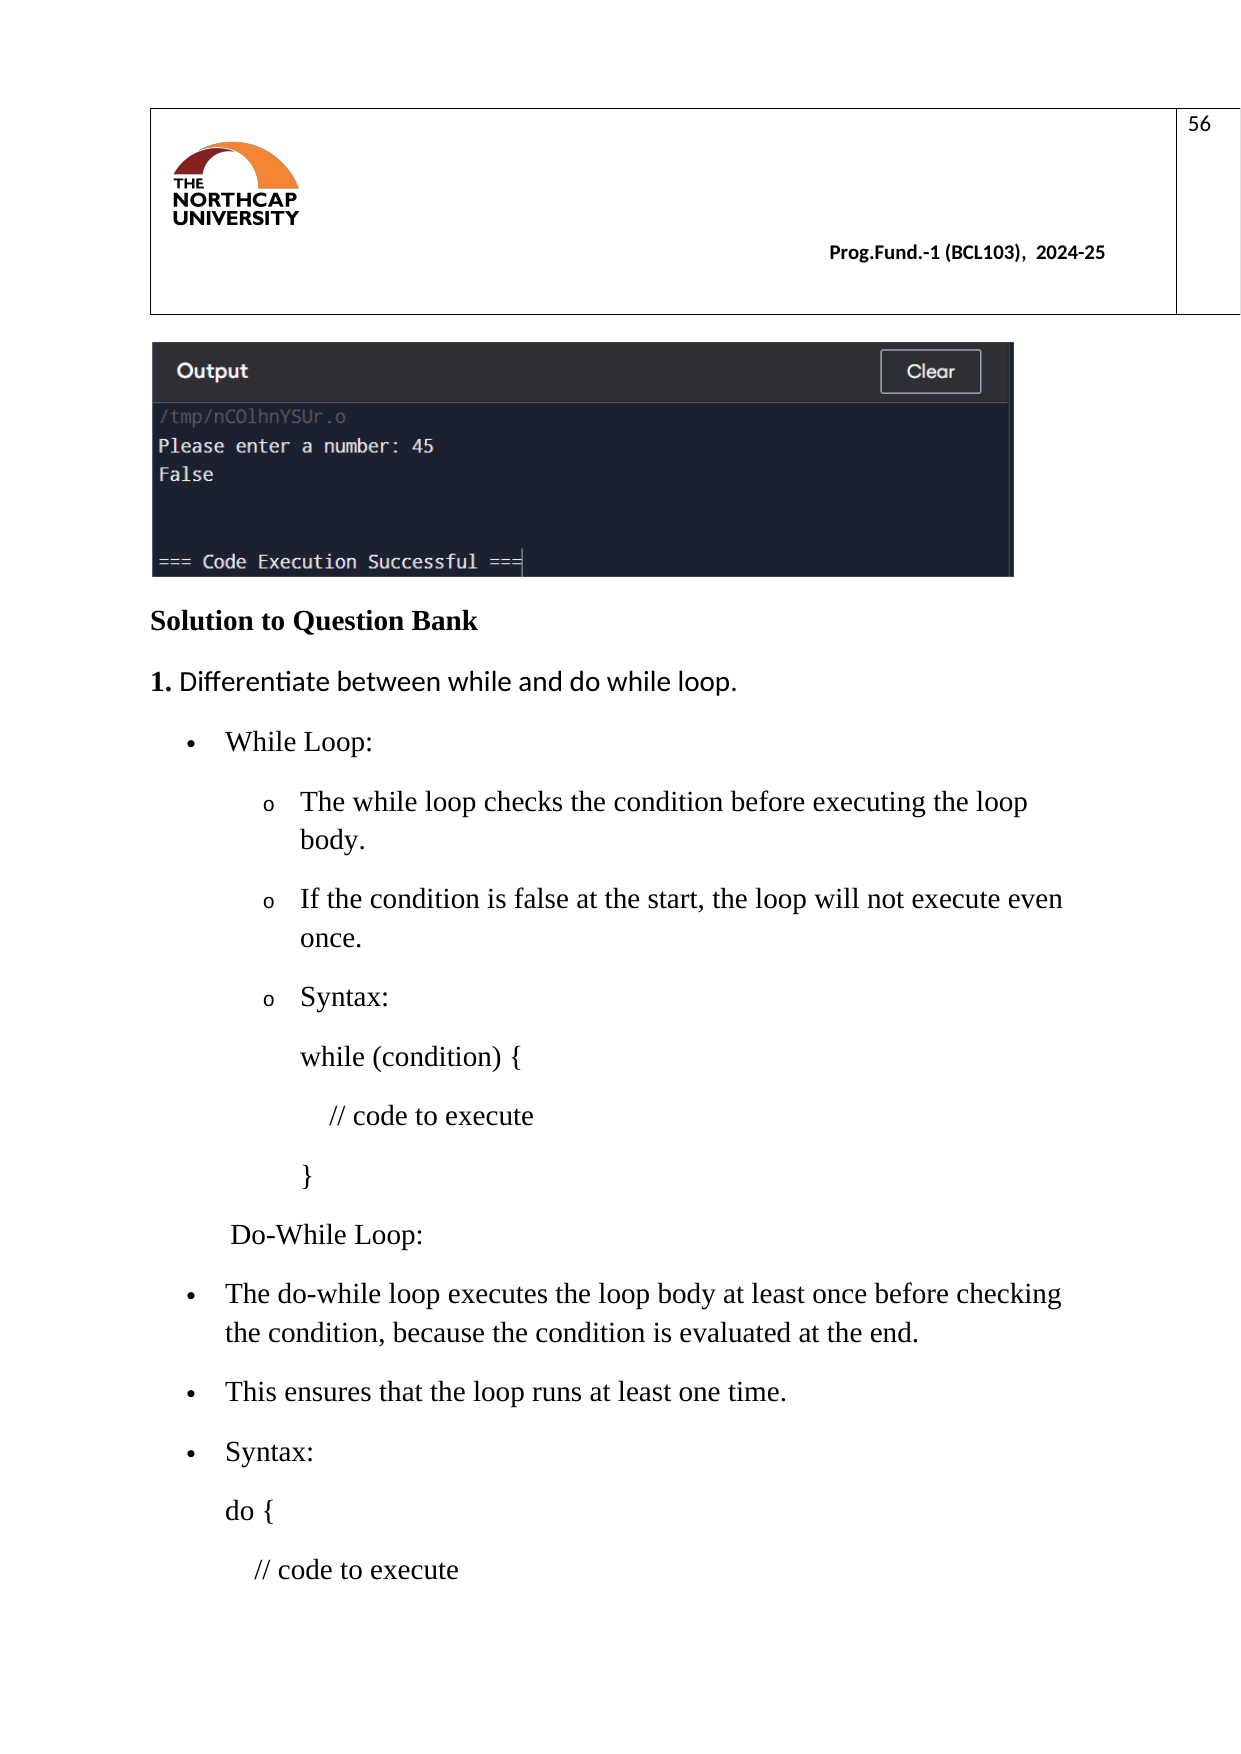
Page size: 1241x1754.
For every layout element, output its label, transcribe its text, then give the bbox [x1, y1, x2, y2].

text // code to execute [300, 1098, 1090, 1132]
list Syntax: [262, 979, 1090, 1013]
text 1. Differentiate between while and do while loop. [150, 663, 1090, 698]
text Do-While Loop: [150, 1217, 1090, 1251]
list Syntax: [187, 1434, 1090, 1467]
list If the condition is false at the start, the loop will not execute even once. [262, 882, 1090, 954]
text Solution to Question Bank [150, 603, 1090, 637]
picture [150, 340, 1016, 579]
picture [161, 109, 312, 259]
text while (condition) { [300, 1039, 1090, 1072]
text do { [225, 1493, 1090, 1527]
text // code to execute [225, 1552, 1090, 1586]
list The while loop checks the condition before executing the loop body. [262, 784, 1090, 856]
text } [300, 1158, 1090, 1191]
list This ensures that the loop runs at least one time. [187, 1374, 1090, 1408]
list The do-while loop executes the loop body at least once before checking the condition, because the condition is evaluated at the end. [187, 1276, 1090, 1348]
list While Loop: [187, 724, 1090, 758]
